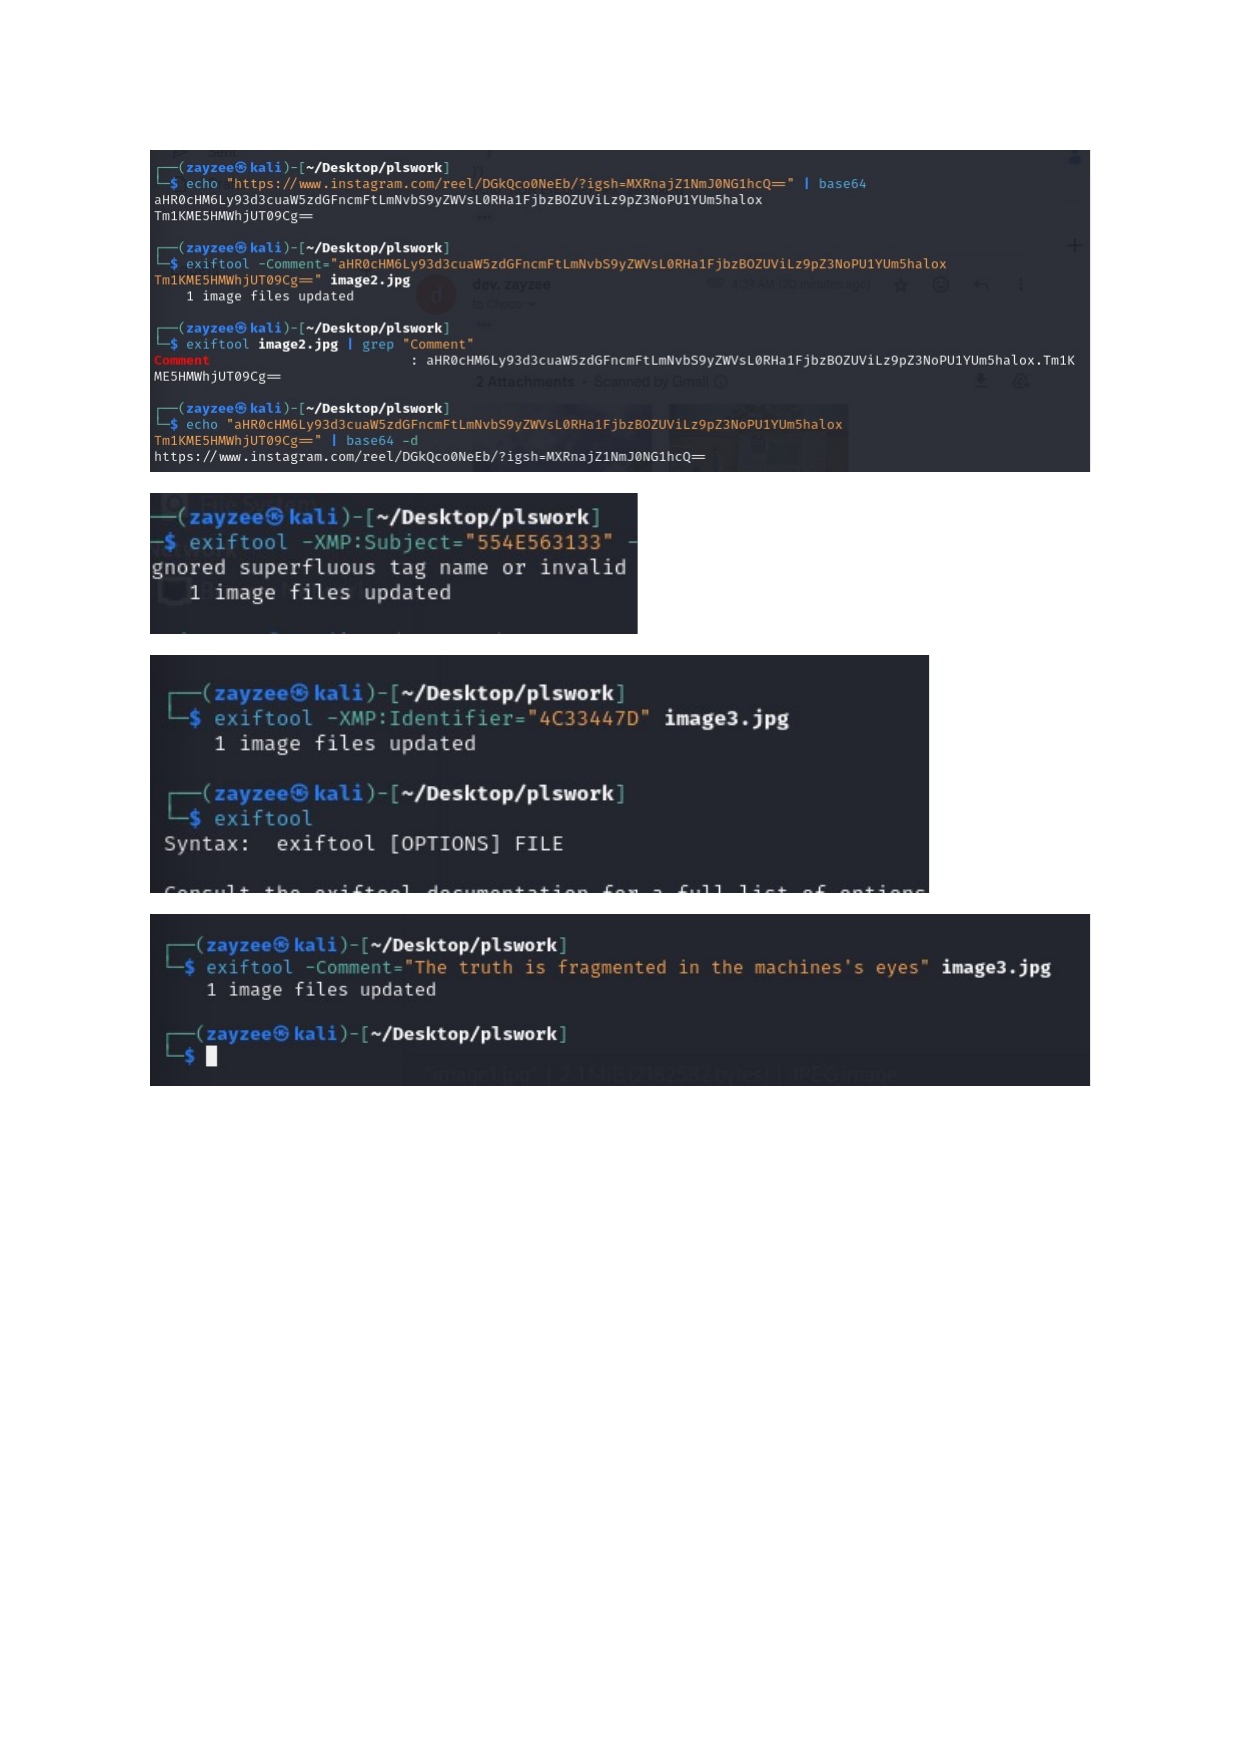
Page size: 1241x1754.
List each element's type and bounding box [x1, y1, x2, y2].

picture [150, 150, 1091, 472]
picture [150, 493, 638, 634]
picture [150, 914, 1091, 1086]
picture [150, 655, 930, 893]
